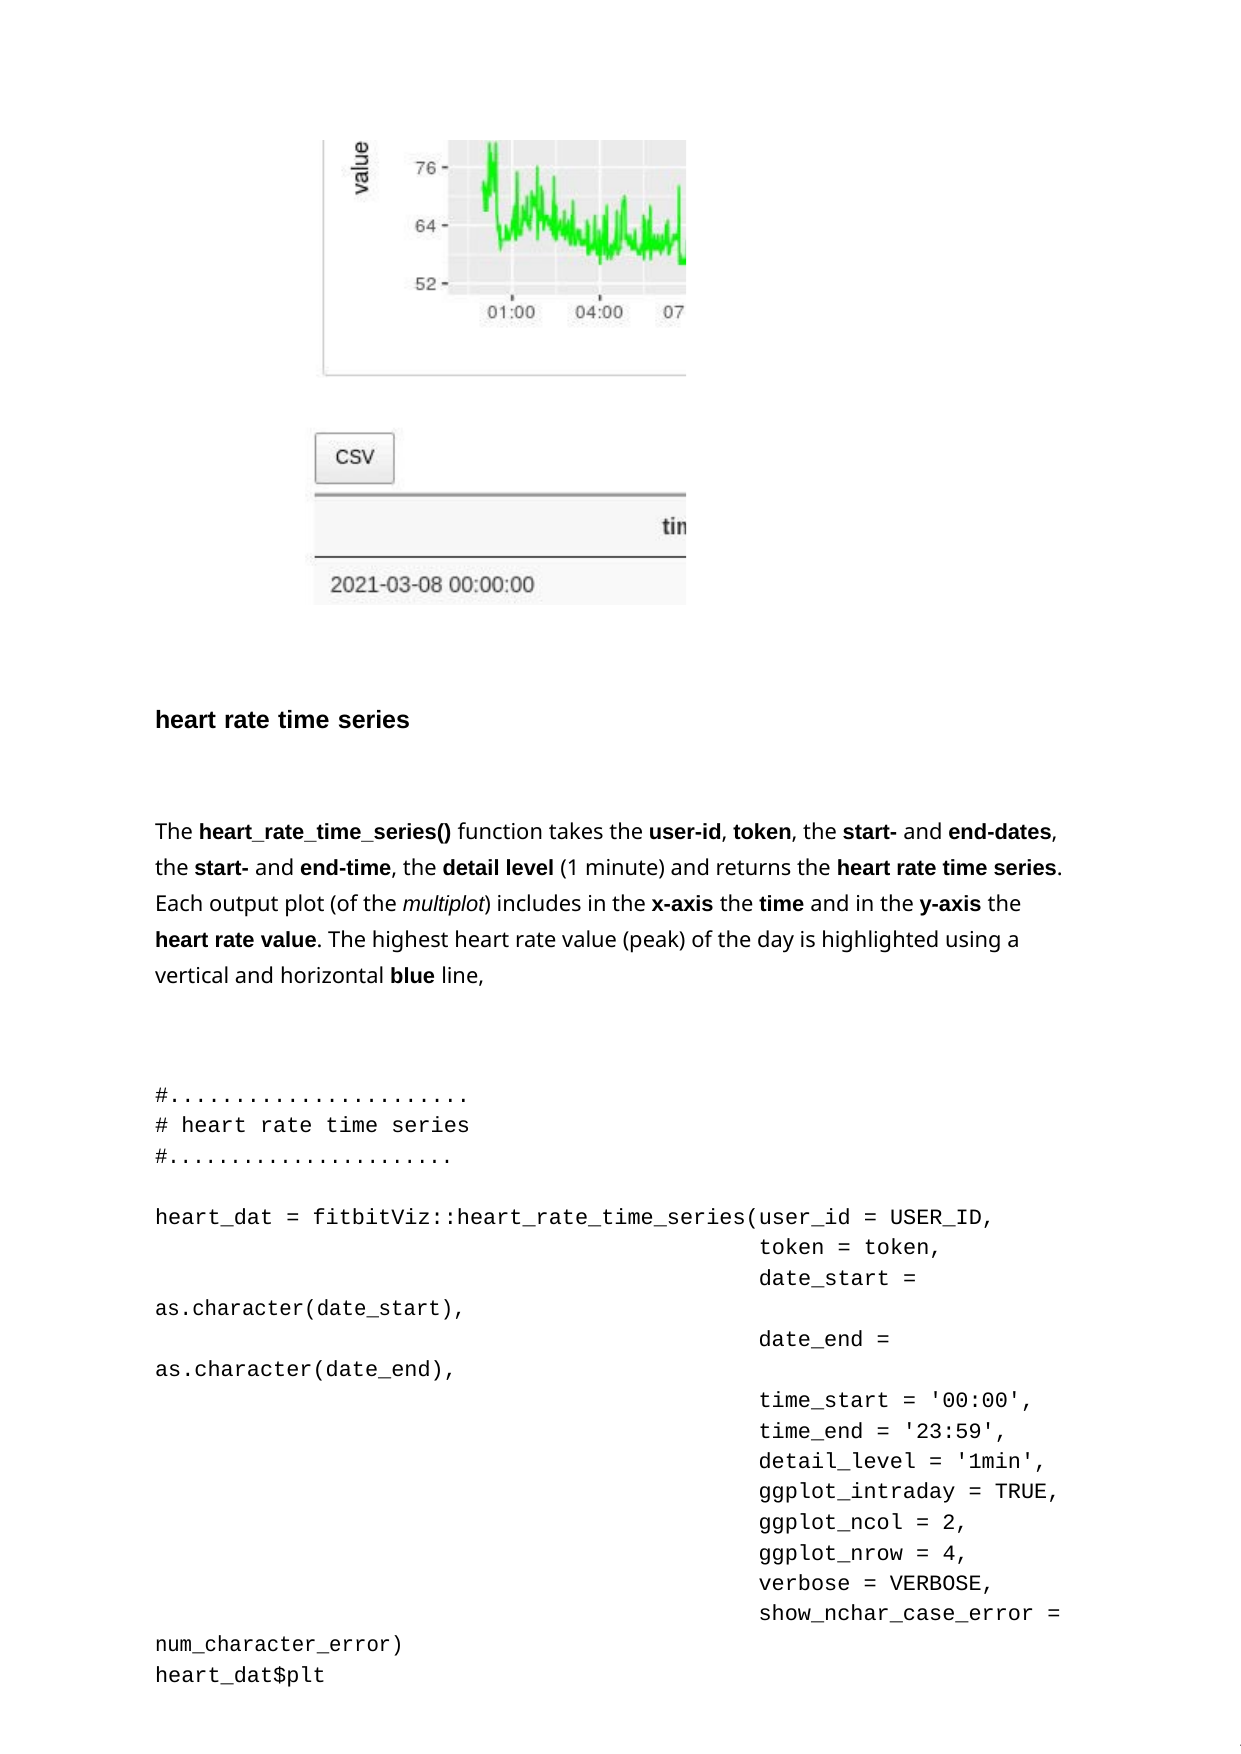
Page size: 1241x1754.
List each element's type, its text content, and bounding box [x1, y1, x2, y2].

text # heart rate time series #....................... [155, 1114, 471, 1169]
text as.character(date_start), as.character(date_end), [155, 1297, 487, 1383]
text num_character_error) heart_dat$plt [155, 1634, 487, 1689]
picture [304, 140, 687, 605]
text heart_dat = fitbitViz::heart_rate_time_series(user_id = USER_ID, [155, 1206, 1098, 1231]
text date_end = [758, 1328, 1098, 1353]
subtitle heart rate time series [155, 705, 1098, 734]
text token = token, date_start = [758, 1237, 944, 1292]
text ggplot_nrow = 4, verbose = VERBOSE, show_nchar_case_error = [758, 1542, 1060, 1627]
text time_start = '00:00', [758, 1389, 1098, 1414]
text time_end = '23:59', detail_level = '1min', ggplot_intraday = TRUE, ggplot_ncol = 2, [758, 1420, 1062, 1536]
text The heart_rate_time_series() function takes the user-id, token, the start- and end-dates, the start- and end-time, the detail level (1 minute) and returns the heart rate time series. Each output plot (of the multiplot) includes in the x-axis the time and in the y-axis the heart rate value. The highest heart rate value (peak) of the day is highlighted using a vertical and horizontal blue line, [155, 816, 1076, 990]
text #....................... [155, 1084, 1098, 1109]
